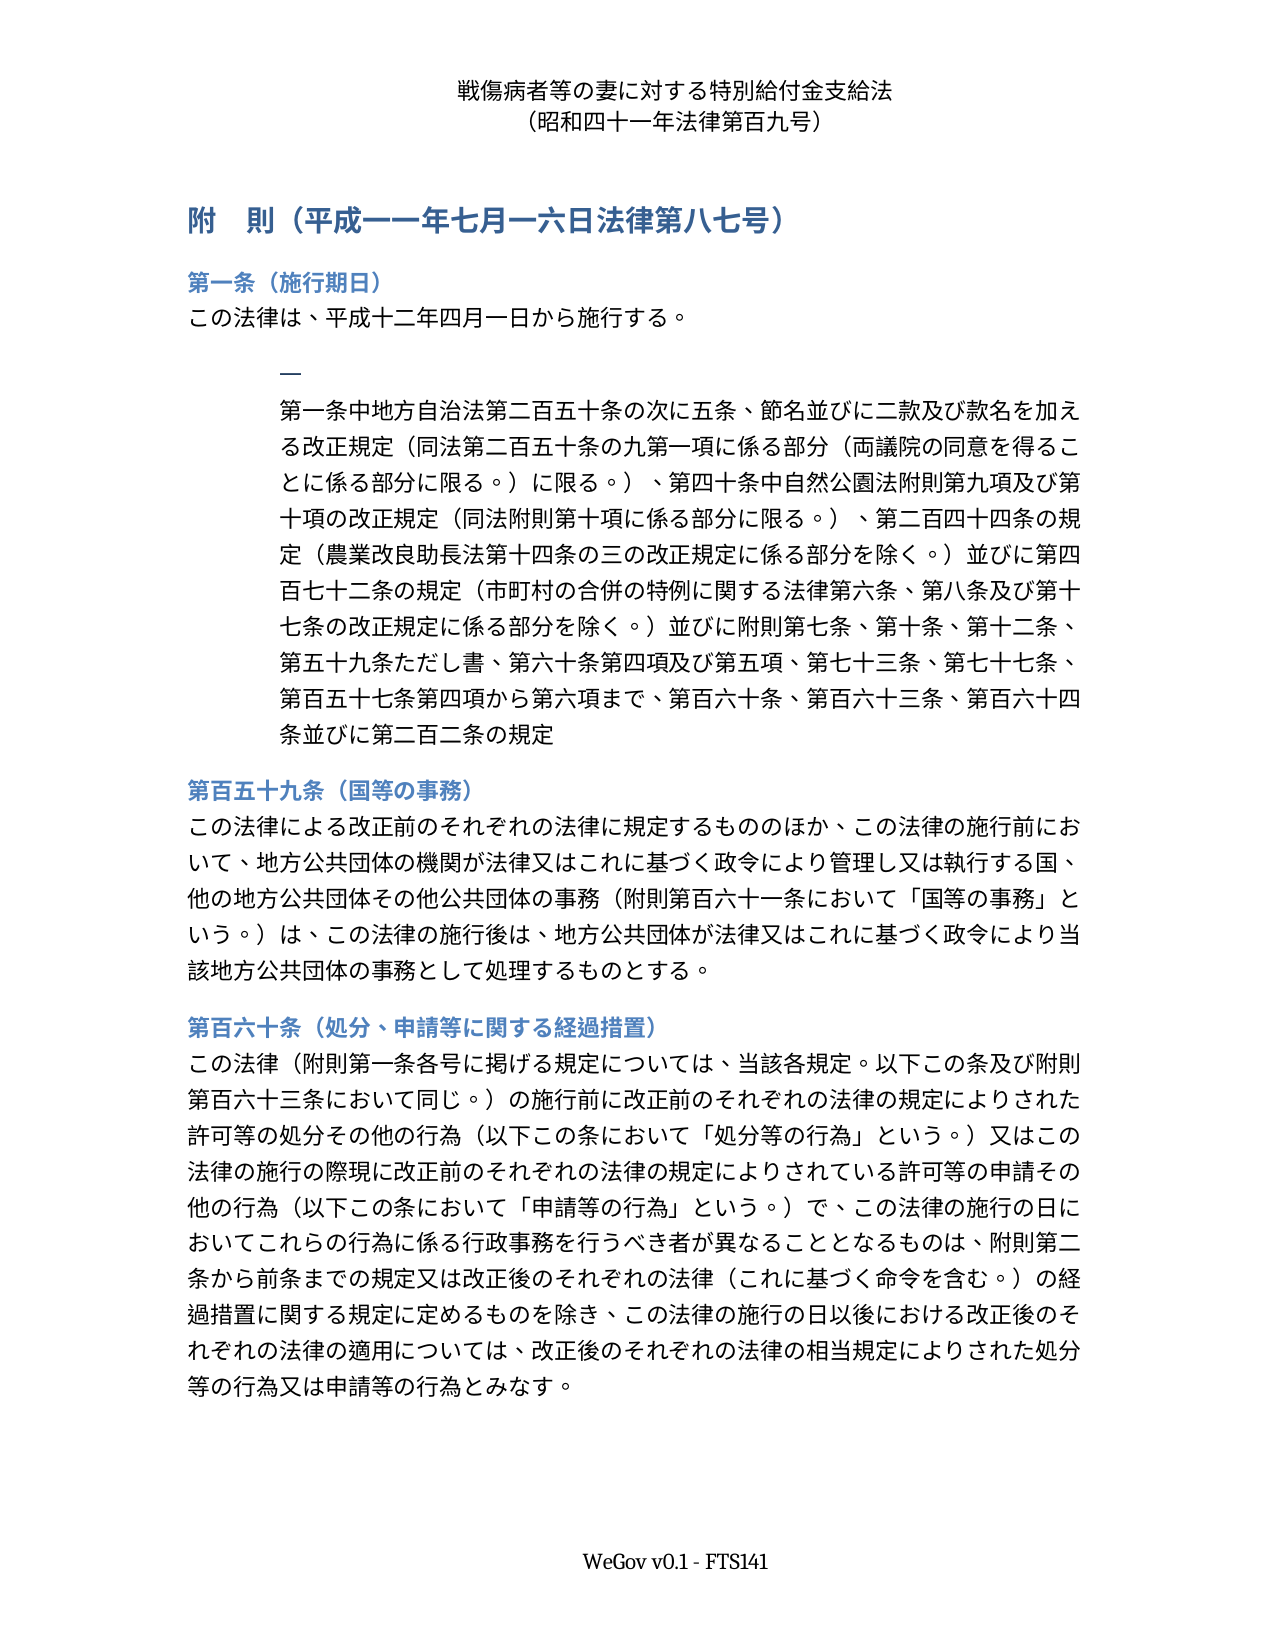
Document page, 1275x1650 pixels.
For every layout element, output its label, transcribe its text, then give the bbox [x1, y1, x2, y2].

text この法律は、平成十二年四月一日から施行する。 [187, 302, 1087, 334]
subtitle 第百五十九条（国等の事務） [187, 775, 1087, 807]
subtitle 附 則（平成一一年七月一六日法律第八七号） [187, 200, 1087, 240]
subtitle 第一条（施行期日） [187, 266, 1087, 298]
subtitle 一 [279, 359, 1087, 390]
text この法律による改正前のそれぞれの法律に規定するもののほか、この法律の施行前において、地方公共団体の機関が法律又はこれに基づく政令により管理し又は執行する国、他の地方公共団体その他公共団体の事務（附則第百六十一条において「国等の事務」という。）は、この法律の施行後は、地方公共団体が法律又はこれに基づく政令により当該地方公共団体の事務として処理するものとする。 [187, 811, 1087, 986]
subtitle 第百六十条（処分、申請等に関する経過措置） [187, 1012, 1087, 1043]
text 第一条中地方自治法第二百五十条の次に五条、節名並びに二款及び款名を加える改正規定（同法第二百五十条の九第一項に係る部分（両議院の同意を得ることに係る部分に限る。）に限る。）、第四十条中自然公園法附則第九項及び第十項の改正規定（同法附則第十項に係る部分に限る。）、第二百四十四条の規定（農業改良助長法第十四条の三の改正規定に係る部分を除く。）並びに第四百七十二条の規定（市町村の合併の特例に関する法律第六条、第八条及び第十七条の改正規定に係る部分を除く。）並びに附則第七条、第十条、第十二条、第五十九条ただし書、第六十条第四項及び第五項、第七十三条、第七十七条、第百五十七条第四項から第六項まで、第百六十条、第百六十三条、第百六十四条並びに第二百二条の規定 [279, 395, 1087, 750]
text この法律（附則第一条各号に掲げる規定については、当該各規定。以下この条及び附則第百六十三条において同じ。）の施行前に改正前のそれぞれの法律の規定によりされた許可等の処分その他の行為（以下この条において「処分等の行為」という。）又はこの法律の施行の際現に改正前のそれぞれの法律の規定によりされている許可等の申請その他の行為（以下この条において「申請等の行為」という。）で、この法律の施行の日においてこれらの行為に係る行政事務を行うべき者が異なることとなるものは、附則第二条から前条までの規定又は改正後のそれぞれの法律（これに基づく命令を含む。）の経過措置に関する規定に定めるものを除き、この法律の施行の日以後における改正後のそれぞれの法律の適用については、改正後のそれぞれの法律の相当規定によりされた処分等の行為又は申請等の行為とみなす。 [187, 1048, 1087, 1402]
